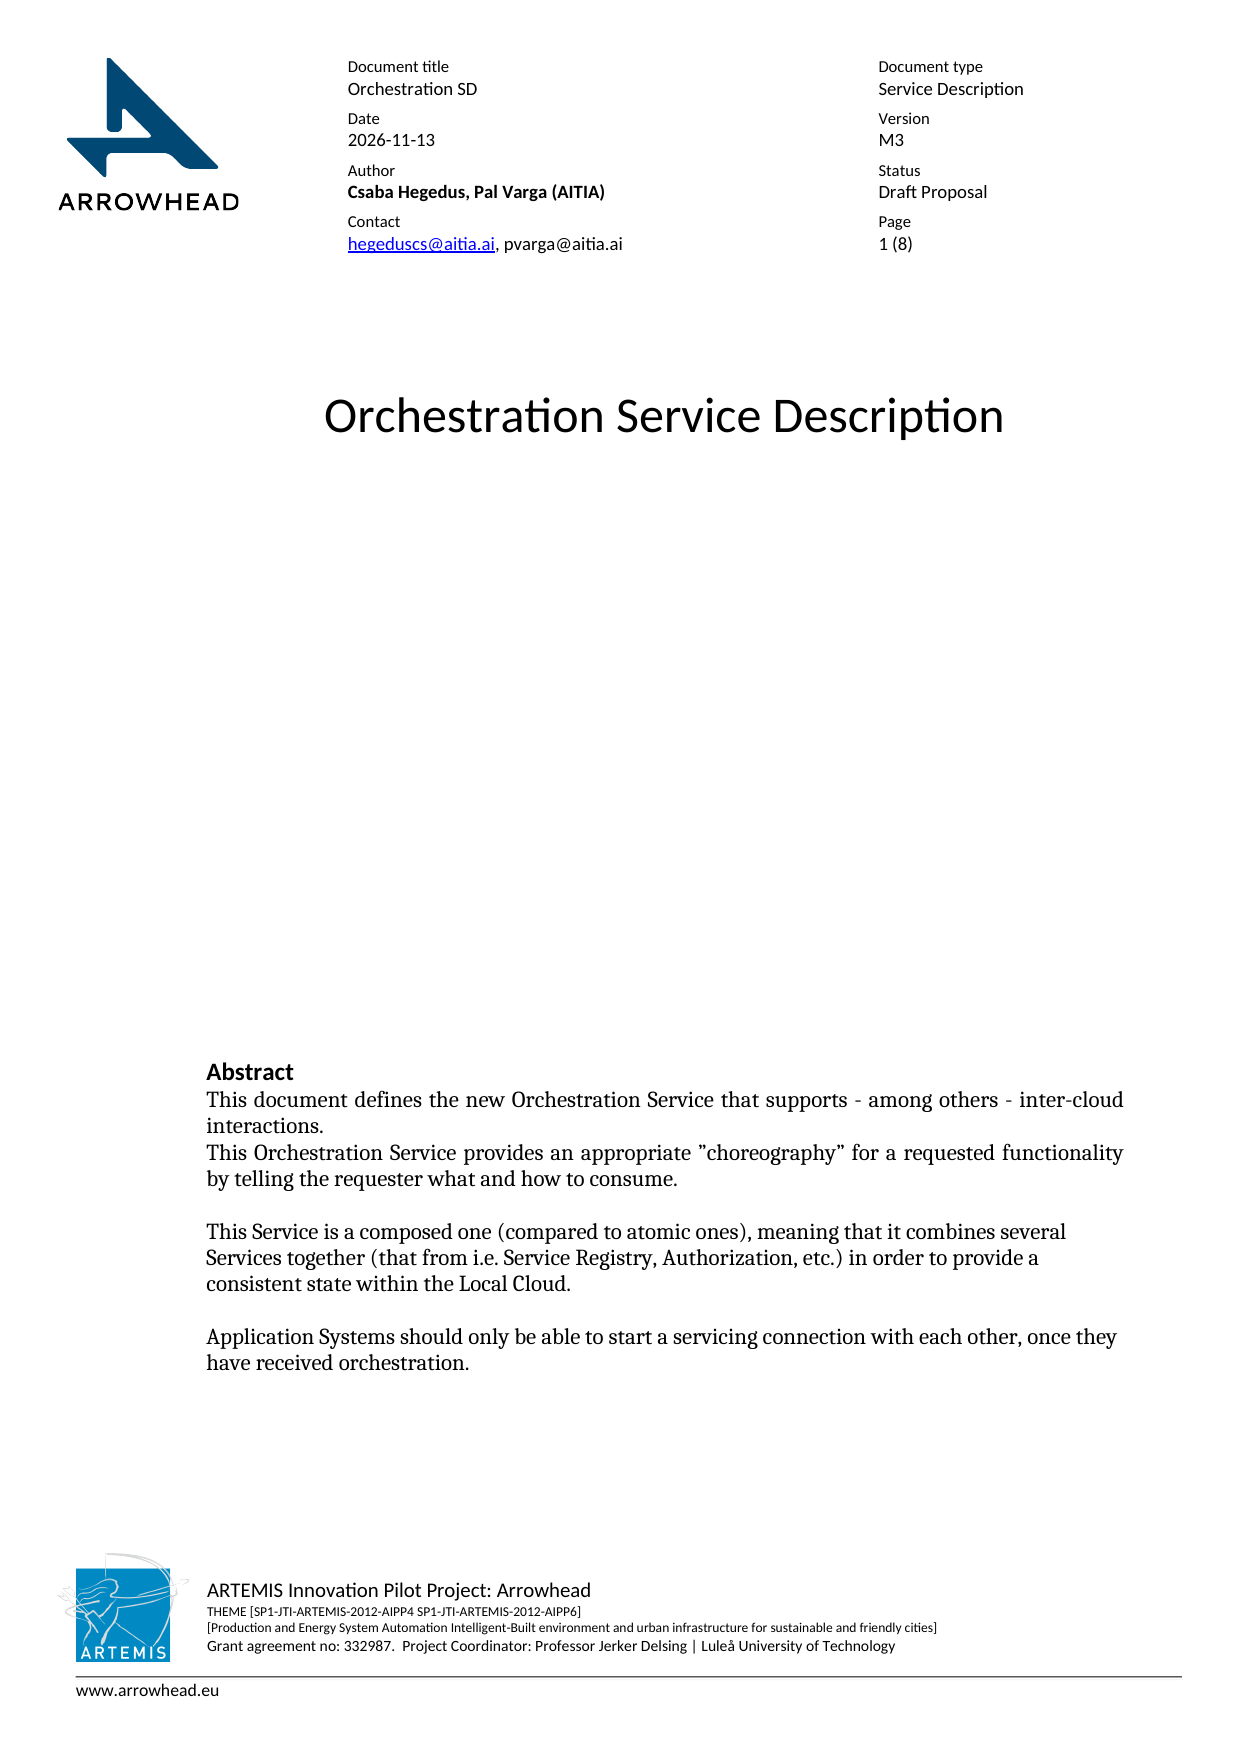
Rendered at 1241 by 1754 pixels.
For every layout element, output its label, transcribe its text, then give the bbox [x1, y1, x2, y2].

picture [102, 1632, 107, 1643]
picture [57, 1553, 190, 1662]
picture [58, 58, 239, 217]
picture [96, 1647, 101, 1658]
text Orchestration Service Description [207, 384, 1122, 445]
picture [109, 1647, 116, 1658]
